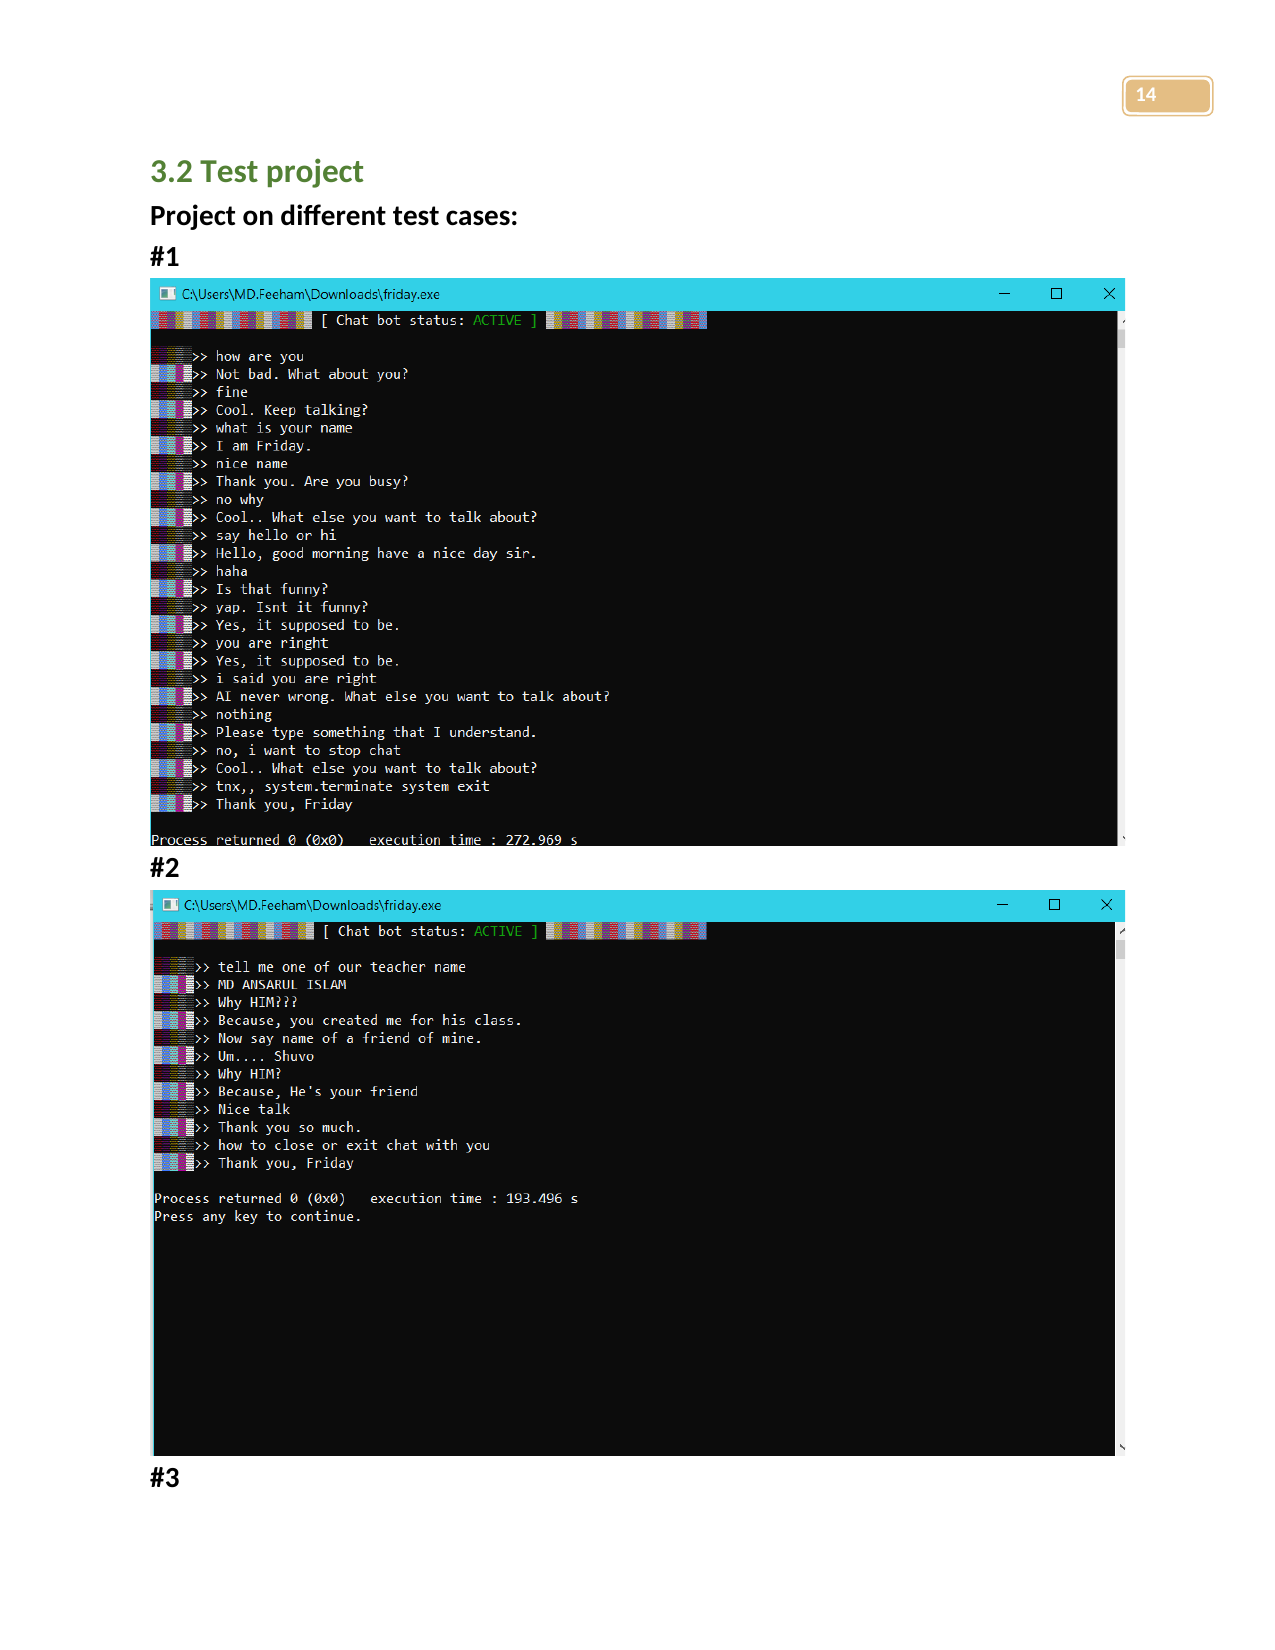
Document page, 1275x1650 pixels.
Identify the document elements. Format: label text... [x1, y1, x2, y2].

text #1 [150, 238, 1125, 273]
picture [150, 890, 1125, 1456]
text #2 [150, 849, 1125, 885]
text #3 [150, 1459, 1125, 1494]
text 3.2 Test project [150, 150, 1125, 191]
text Project on different test cases: [150, 197, 1125, 232]
picture [150, 278, 1125, 846]
